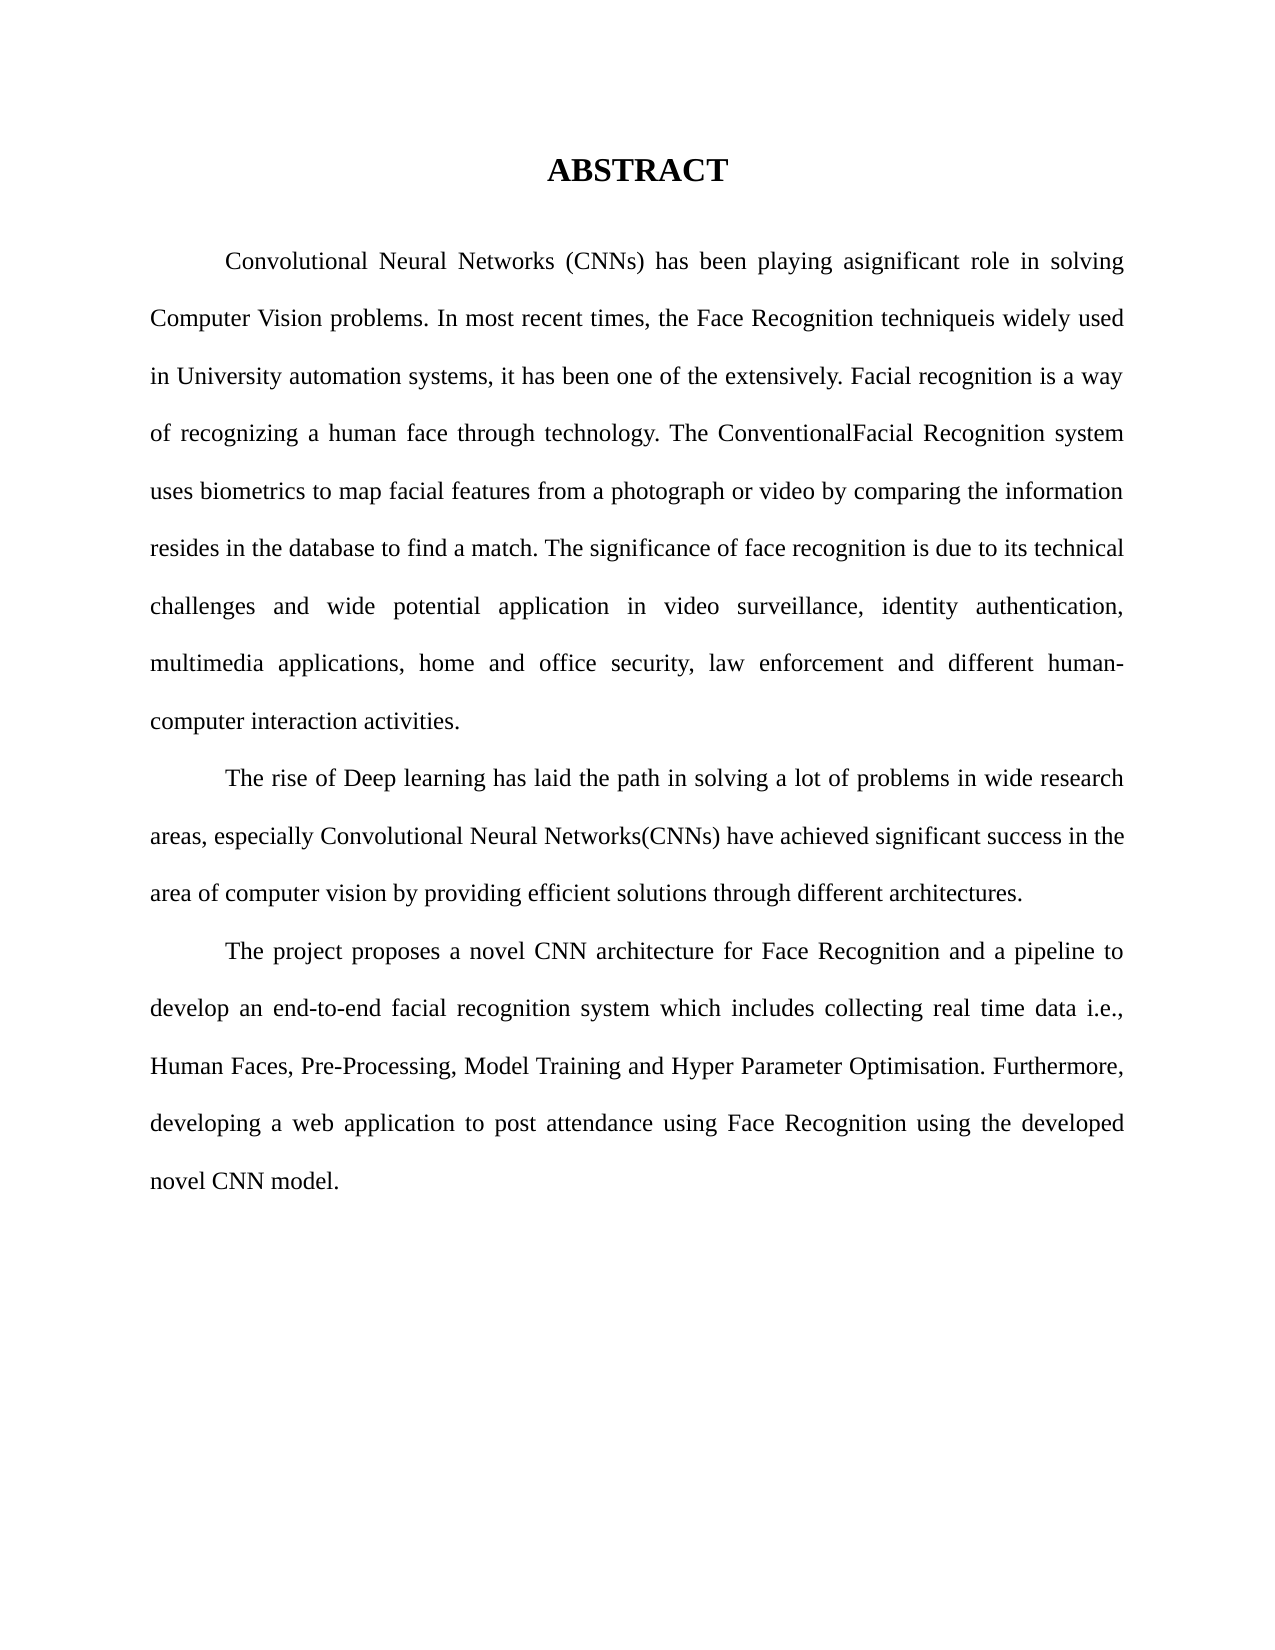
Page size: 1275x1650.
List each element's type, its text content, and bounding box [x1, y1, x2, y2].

text The rise of Deep learning has laid the path in solving a lot of problems in wide research areas, especially Convolutional Neural Networks(CNNs) have achieved significant success in the area of computer vision by providing efficient solutions through different architectures. [150, 763, 1125, 907]
text The project proposes a novel CNN architecture for Face Recognition and a pipeline to develop an end-to-end facial recognition system which includes collecting real time data i.e., Human Faces, Pre-Processing, Model Training and Hyper Parameter Optimisation. Furthermore, developing a web application to post attendance using Face Recognition using the developed novel CNN model. [150, 936, 1125, 1194]
text Convolutional Neural Networks (CNNs) has been playing asignificant role in solving Computer Vision problems. In most recent times, the Face Recognition techniqueis widely used in University automation systems, it has been one of the extensively. Facial recognition is a way of recognizing a human face through technology. The ConventionalFacial Recognition system uses biometrics to map facial features from a photograph or video by comparing the information resides in the database to find a match. The significance of face recognition is due to its technical challenges and wide potential application in video surveillance, identity authentication, multimedia applications, home and office security, law enforcement and different human-computer interaction activities. [150, 246, 1125, 734]
text ABSTRACT [150, 150, 1125, 188]
